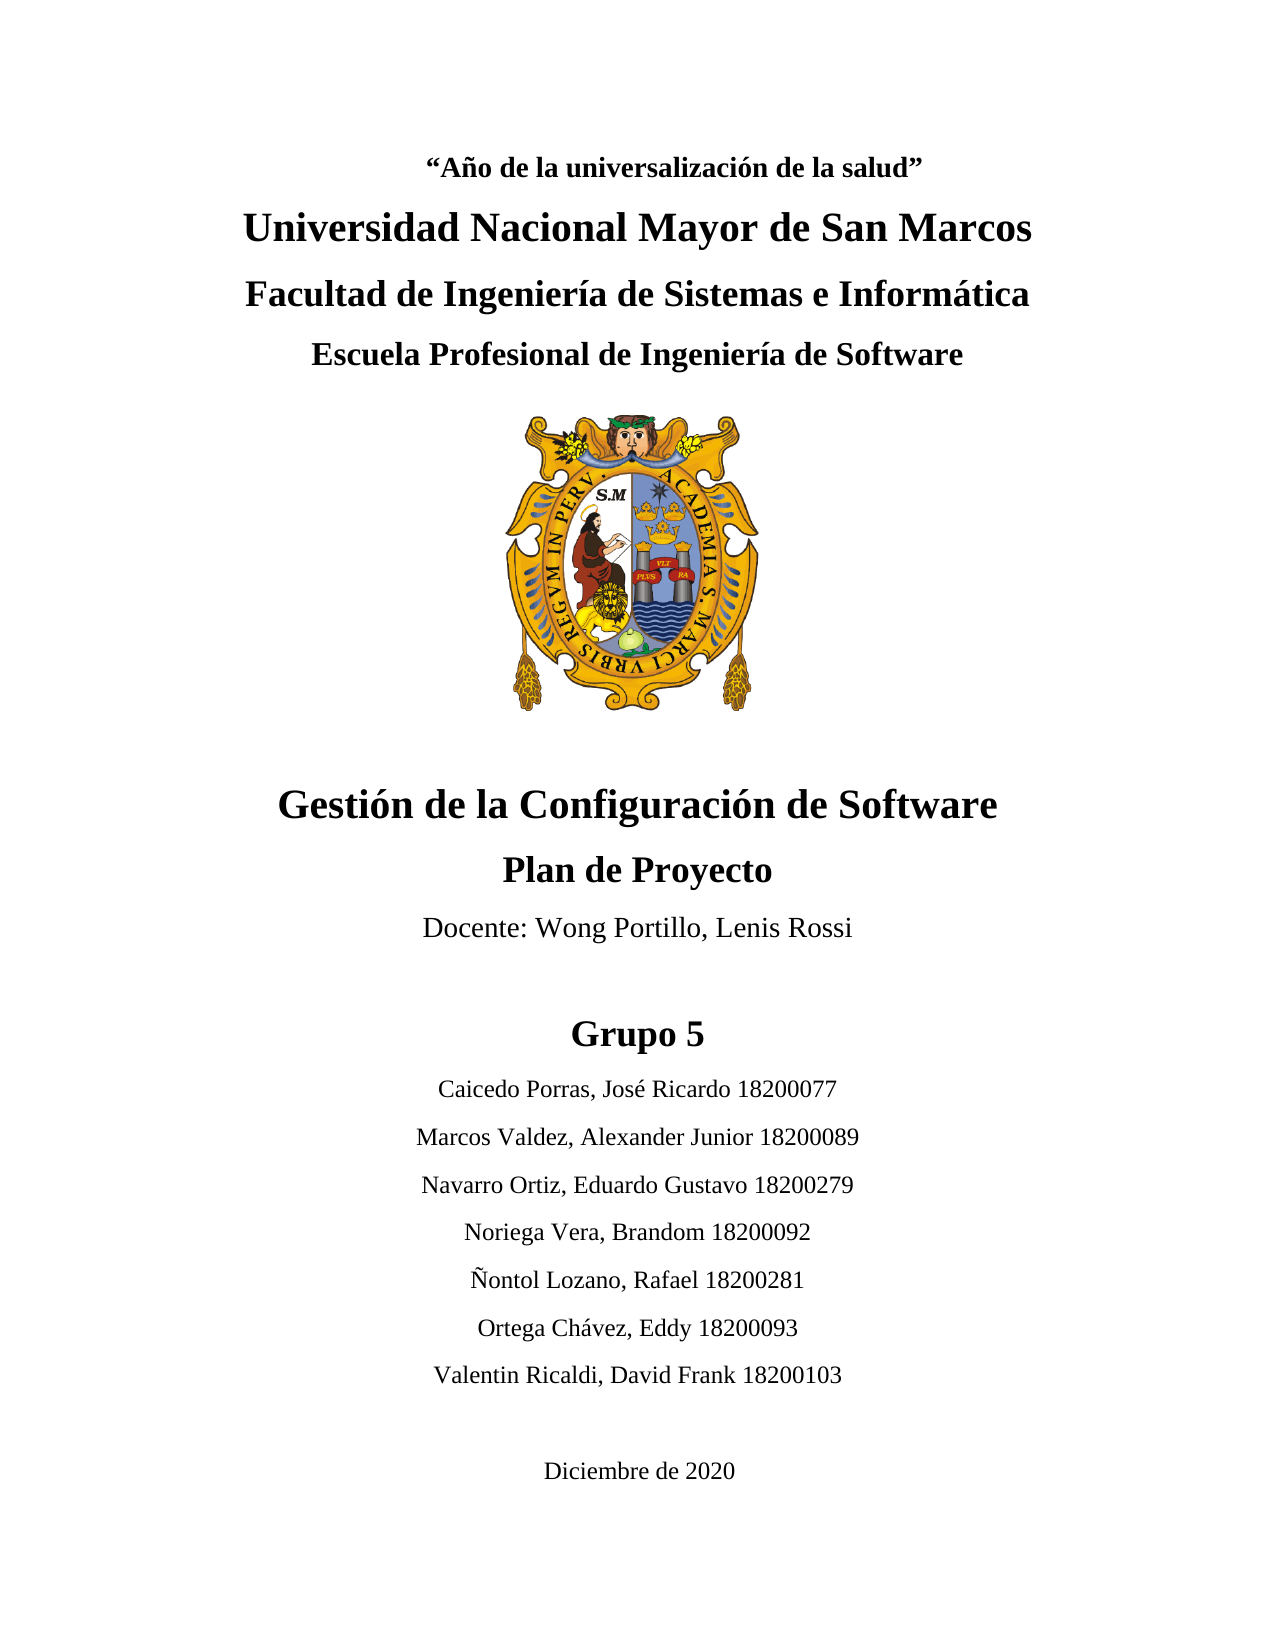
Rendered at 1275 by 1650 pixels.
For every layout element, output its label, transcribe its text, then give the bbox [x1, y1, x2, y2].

text Plan de Proyecto [150, 847, 1125, 891]
text Noriega Vera, Brandom 18200092 [150, 1217, 1125, 1246]
text Facultad de Ingeniería de Sistemas e Informática [150, 271, 1125, 314]
text Universidad Nacional Mayor de San Marcos [150, 203, 1125, 251]
text Grupo 5 [150, 1011, 1125, 1054]
picture [505, 415, 759, 711]
text Escuela Profesional de Ingeniería de Software [150, 334, 1125, 373]
text Caicedo Porras, José Ricardo 18200077 [150, 1074, 1125, 1103]
text “Año de la universalización de la salud” [150, 150, 1125, 183]
text Navarro Ortiz, Eduardo Gustavo 18200279 [150, 1170, 1125, 1198]
text Docente: Wong Portillo, Lenis Rossi [150, 911, 1125, 944]
text Valentin Ricaldi, David Frank 18200103 [150, 1361, 1125, 1389]
text Diciembre de 2020 [445, 1456, 1125, 1485]
text Marcos Valdez, Alexander Junior 18200089 [150, 1122, 1125, 1151]
text Ortega Chávez, Eddy 18200093 [150, 1313, 1125, 1342]
text Ñontol Lozano, Rafael 18200281 [150, 1265, 1125, 1294]
text Gestión de la Configuración de Software [150, 779, 1125, 827]
